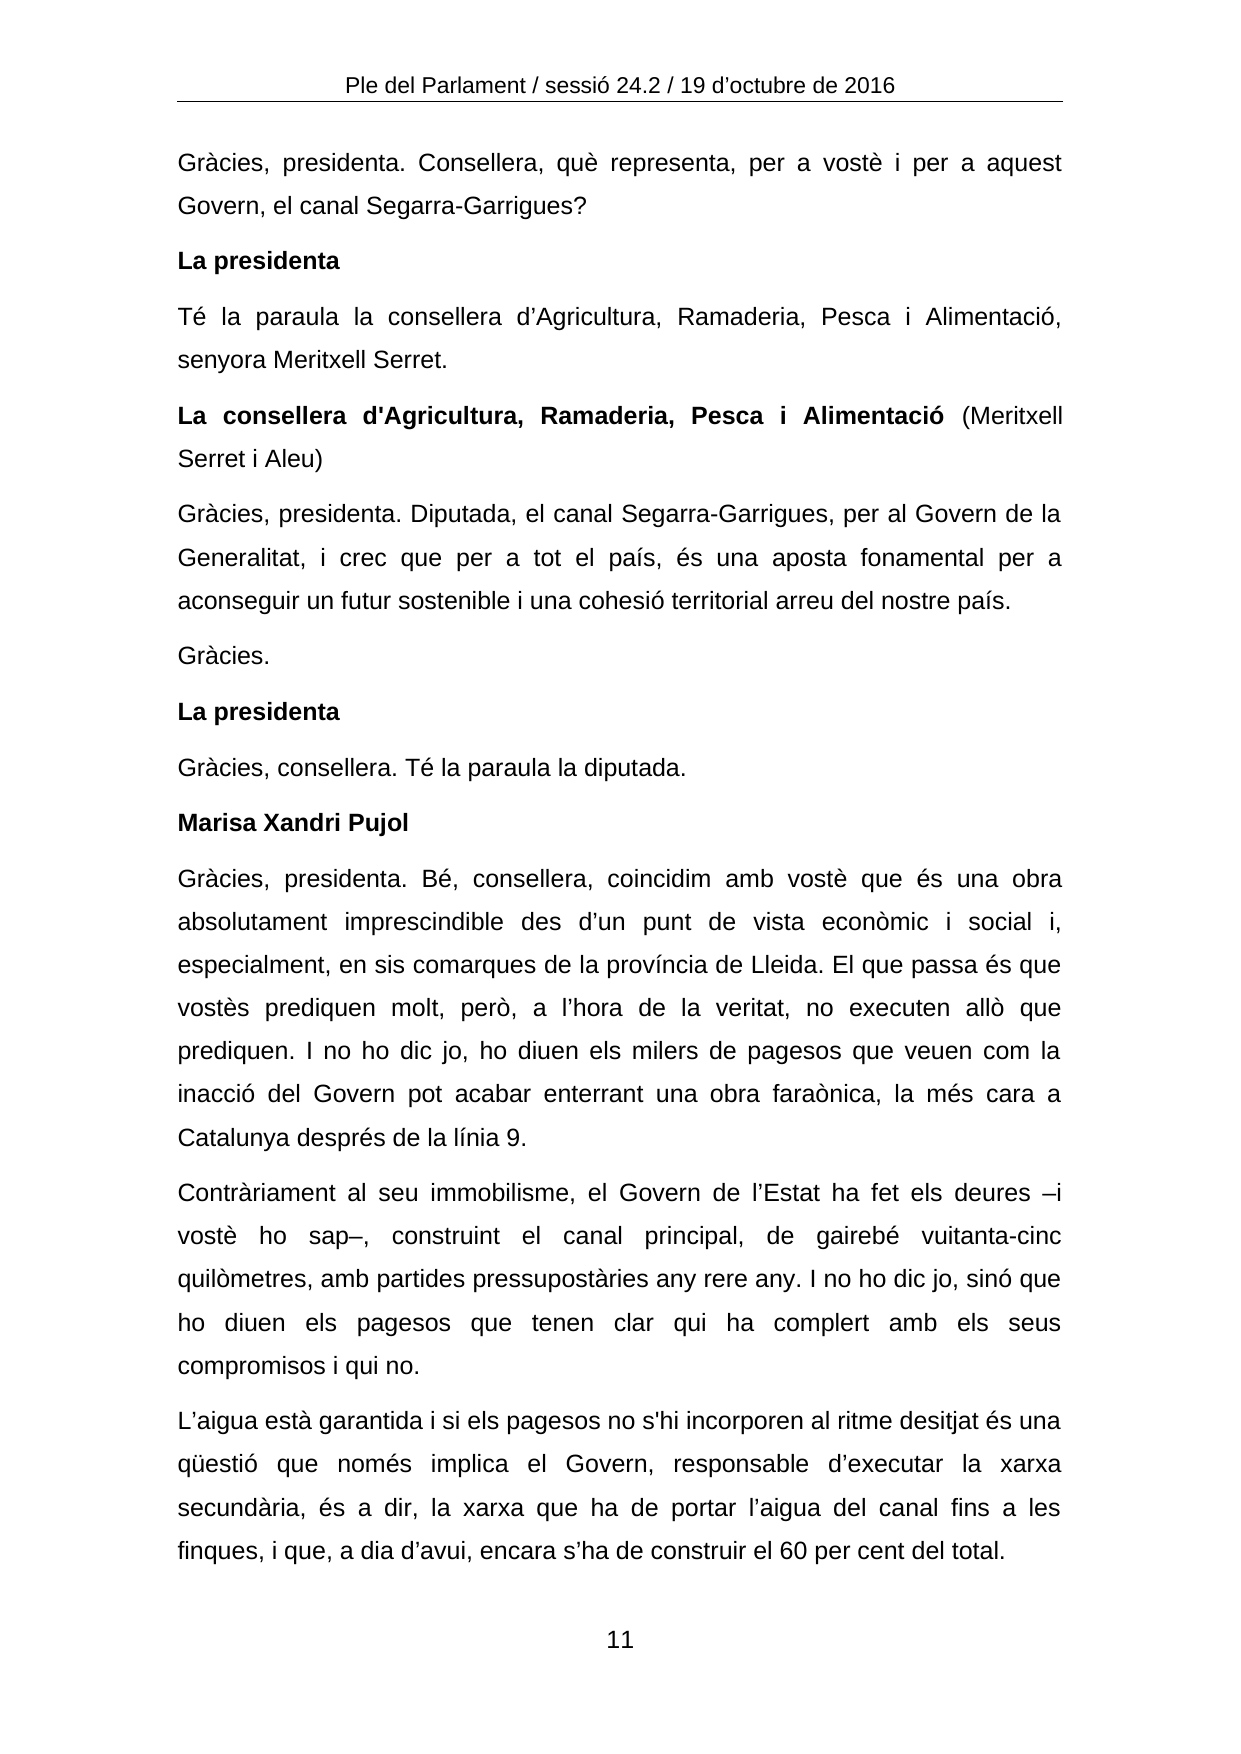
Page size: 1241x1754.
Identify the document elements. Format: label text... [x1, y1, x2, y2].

text Gràcies, consellera. Té la paraula la diputada. [177, 753, 1063, 781]
text La consellera d'Agricultura, Ramaderia, Pesca i Alimentació (Meritxell Serret i Aleu) [177, 401, 1063, 473]
text L’aigua està garantida i si els pagesos no s'hi incorporen al ritme desitjat és una qüestió que només implica el Govern, responsable d’executar la xarxa secundària, és a dir, la xarxa que ha de portar l’aigua del canal fins a les finques, i que, a dia d’avui, encara s’ha de construir el 60 per cent del total. [177, 1406, 1063, 1564]
text La presidenta [177, 246, 1063, 275]
text Marisa Xandri Pujol [177, 808, 1063, 837]
text La presidenta [177, 697, 1063, 726]
text Té la paraula la consellera d’Agricultura, Ramaderia, Pesca i Alimentació, senyora Meritxell Serret. [177, 302, 1063, 374]
text Gràcies, presidenta. Consellera, què representa, per a vostè i per a aquest Govern, el canal Segarra-Garrigues? [177, 148, 1063, 219]
text Gràcies, presidenta. Diputada, el canal Segarra-Garrigues, per al Govern de la Generalitat, i crec que per a tot el país, és una aposta fonamental per a aconseguir un futur sostenible i una cohesió territorial arreu del nostre país. [177, 499, 1063, 614]
text Gràcies, presidenta. Bé, consellera, coincidim amb vostè que és una obra absolutament imprescindible des d’un punt de vista econòmic i social i, especialment, en sis comarques de la província de Lleida. El que passa és que vostès prediquen molt, però, a l’hora de la veritat, no executen allò que prediquen. I no ho dic jo, ho diuen els milers de pagesos que veuen com la inacció del Govern pot acabar enterrant una obra faraònica, la més cara a Catalunya després de la línia 9. [177, 864, 1063, 1151]
text Contràriament al seu immobilisme, el Govern de l’Estat ha fet els deures –i vostè ho sap–, construint el canal principal, de gairebé vuitanta-cinc quilòmetres, amb partides pressupostàries any rere any. I no ho dic jo, sinó que ho diuen els pagesos que tenen clar qui ha complert amb els seus compromisos i qui no. [177, 1178, 1063, 1379]
text Gràcies. [177, 641, 1063, 670]
